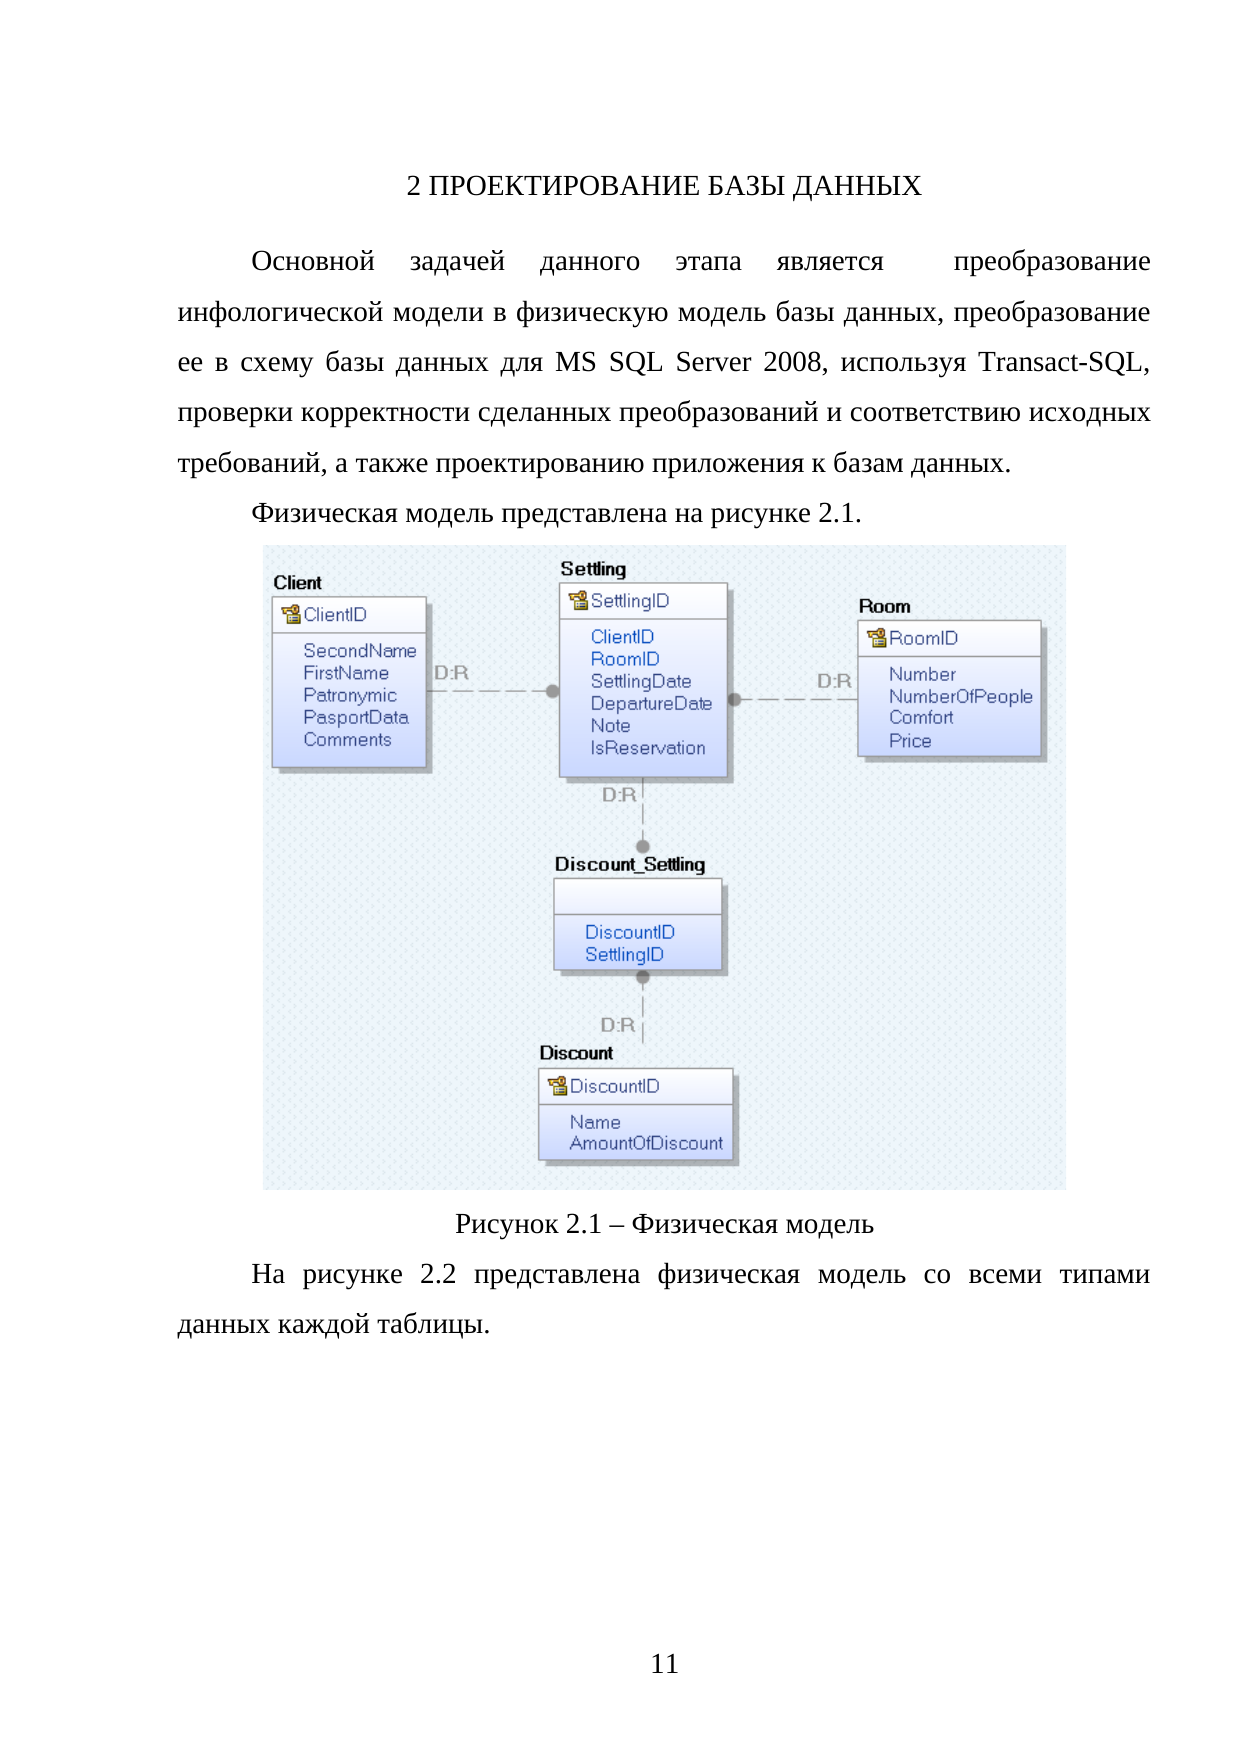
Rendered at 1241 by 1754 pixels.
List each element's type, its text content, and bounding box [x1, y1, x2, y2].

picture [262, 545, 1067, 1190]
list На рисунке 2.2 представлена физическая модель со всеми типами данных каждой таблицы. [177, 1256, 1152, 1340]
list Рисунок 2.1 – Физическая модель [177, 1206, 1152, 1239]
list Основной задачей данного этапа является преобразование инфологической модели в физическую модель базы данных, преобразование ее в схему базы данных для MS SQL Server 2008, используя Transact-SQL, проверки корректности сделанных преобразований и соответствию исходных требований, а также проектированию приложения к базам данных. [177, 243, 1152, 478]
subtitle 2 ПРОЕКТИРОВАНИЕ БАЗЫ ДАННЫХ [177, 168, 1152, 202]
list Физическая модель представлена на рисунке 2.1. [177, 495, 1152, 528]
